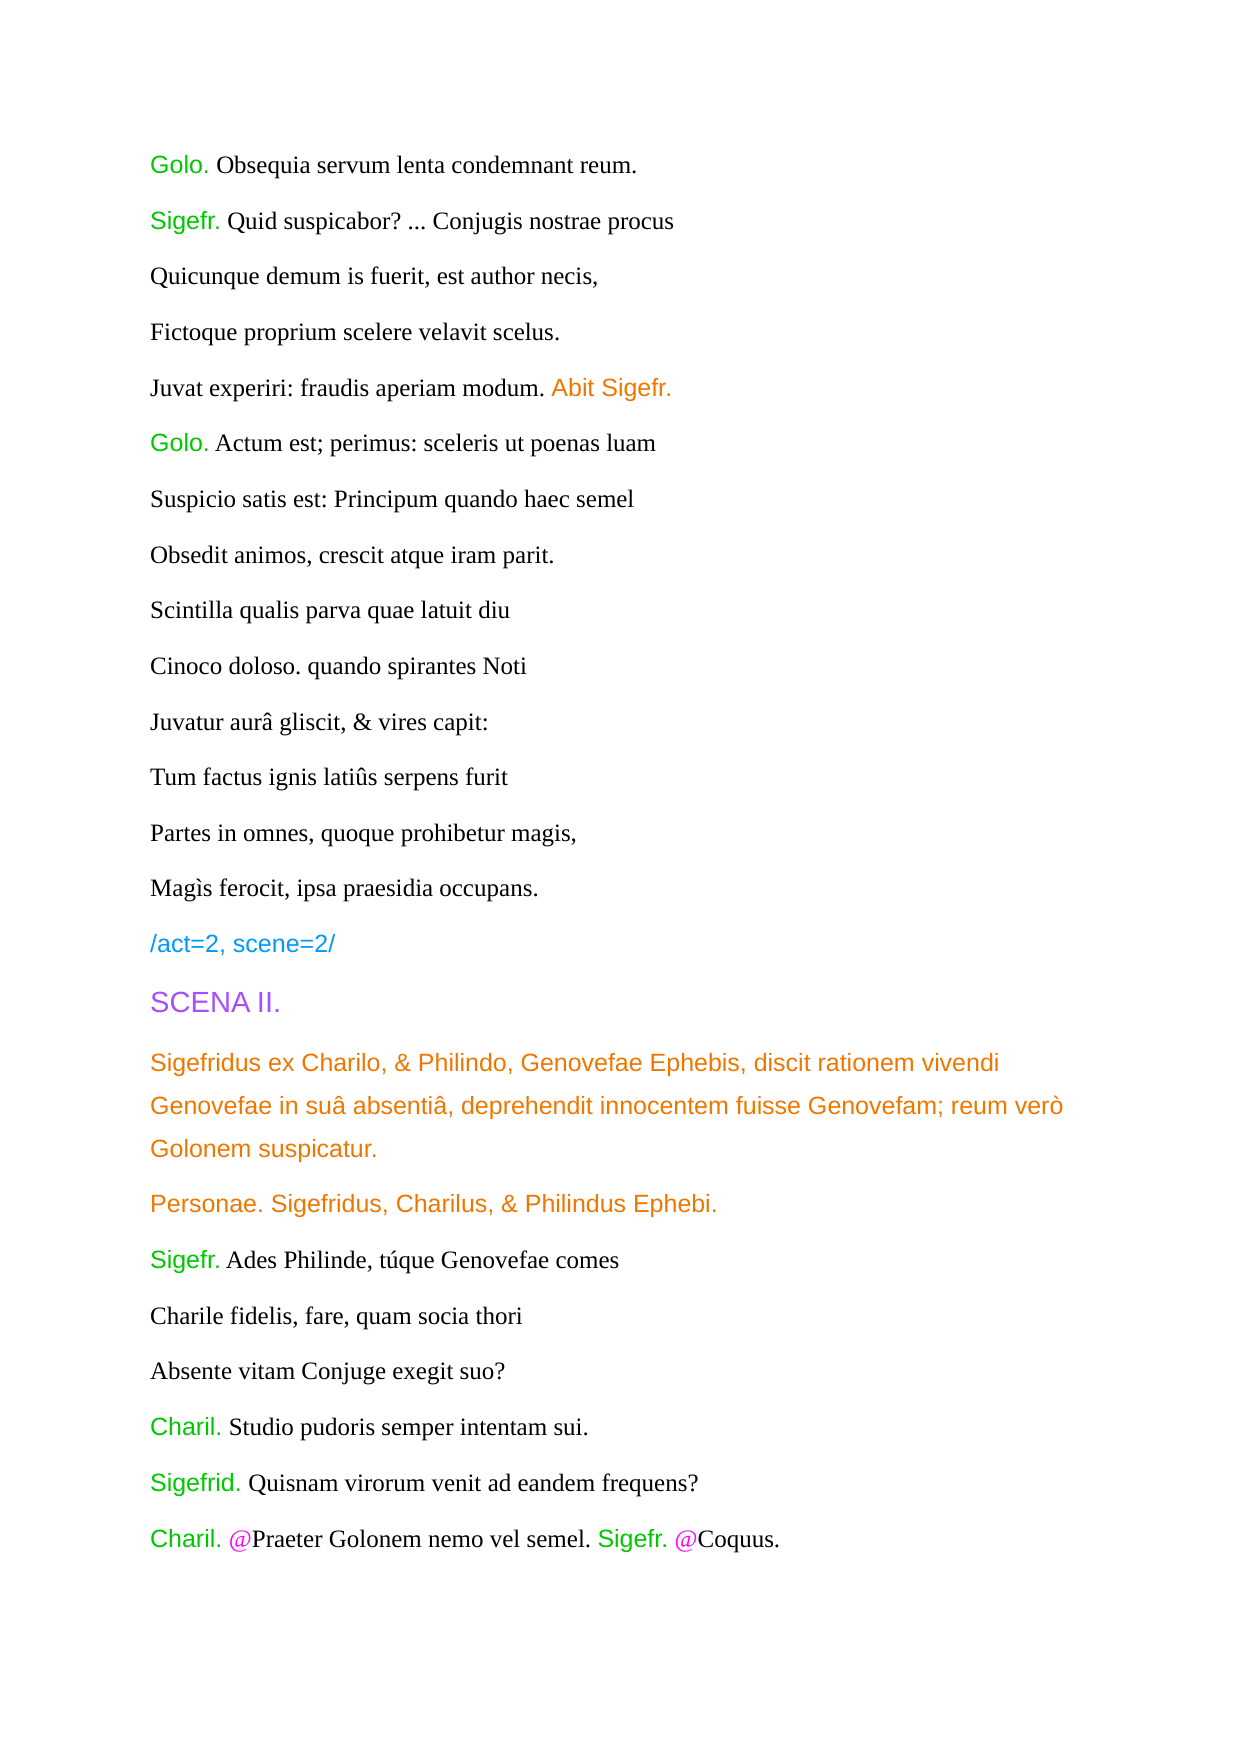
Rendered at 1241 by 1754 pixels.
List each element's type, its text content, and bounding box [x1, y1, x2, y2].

text Juvatur aurâ gliscit, & vires capit: [150, 707, 1090, 735]
text Personae. Sigefridus, Charilus, & Philindus Ephebi. [150, 1189, 1090, 1218]
text Suspicio satis est: Principum quando haec semel [150, 484, 1090, 513]
text Golo. Actum est; perimus: sceleris ut poenas luam [150, 428, 1090, 457]
text Magìs ferocit, ipsa praesidia occupans. [150, 873, 1090, 902]
text Cinoco doloso. quando spirantes Noti [150, 651, 1090, 680]
text Sigefr. Quid suspicabor? ... Conjugis nostrae procus [150, 206, 1090, 234]
text Fictoque proprium scelere velavit scelus. [150, 317, 1090, 346]
text Partes in omnes, quoque prohibetur magis, [150, 818, 1090, 847]
text Golo. Obsequia servum lenta condemnant reum. [150, 150, 1090, 179]
text Absente vitam Conjuge exegit suo? [150, 1356, 1090, 1385]
text SCENA II. [150, 985, 1090, 1018]
text /act=2, scene=2/ [150, 929, 1090, 958]
text Sigefrid. Quisnam virorum venit ad eandem frequens? [150, 1468, 1090, 1497]
text Obsedit animos, crescit atque iram parit. [150, 540, 1090, 568]
text Scintilla qualis parva quae latuit diu [150, 595, 1090, 624]
text Charile fidelis, fare, quam socia thori [150, 1301, 1090, 1329]
text Charil. Studio pudoris semper intentam sui. [150, 1412, 1090, 1441]
text Sigefridus ex Charilo, & Philindo, Genovefae Ephebis, discit rationem vivendi Genovefae in suâ absentiâ, deprehendit innocentem fuisse Genovefam; reum verò Golonem suspicatur. [150, 1048, 1090, 1163]
text Sigefr. Ades Philinde, túque Genovefae comes [150, 1245, 1090, 1274]
text Tum factus ignis latiûs serpens furit [150, 762, 1090, 791]
text Juvat experiri: fraudis aperiam modum. Abit Sigefr. [150, 373, 1090, 402]
text Quicunque demum is fuerit, est author necis, [150, 261, 1090, 290]
text Charil. @Praeter Golonem nemo vel semel. Sigefr. @Coquus. [150, 1523, 1090, 1552]
